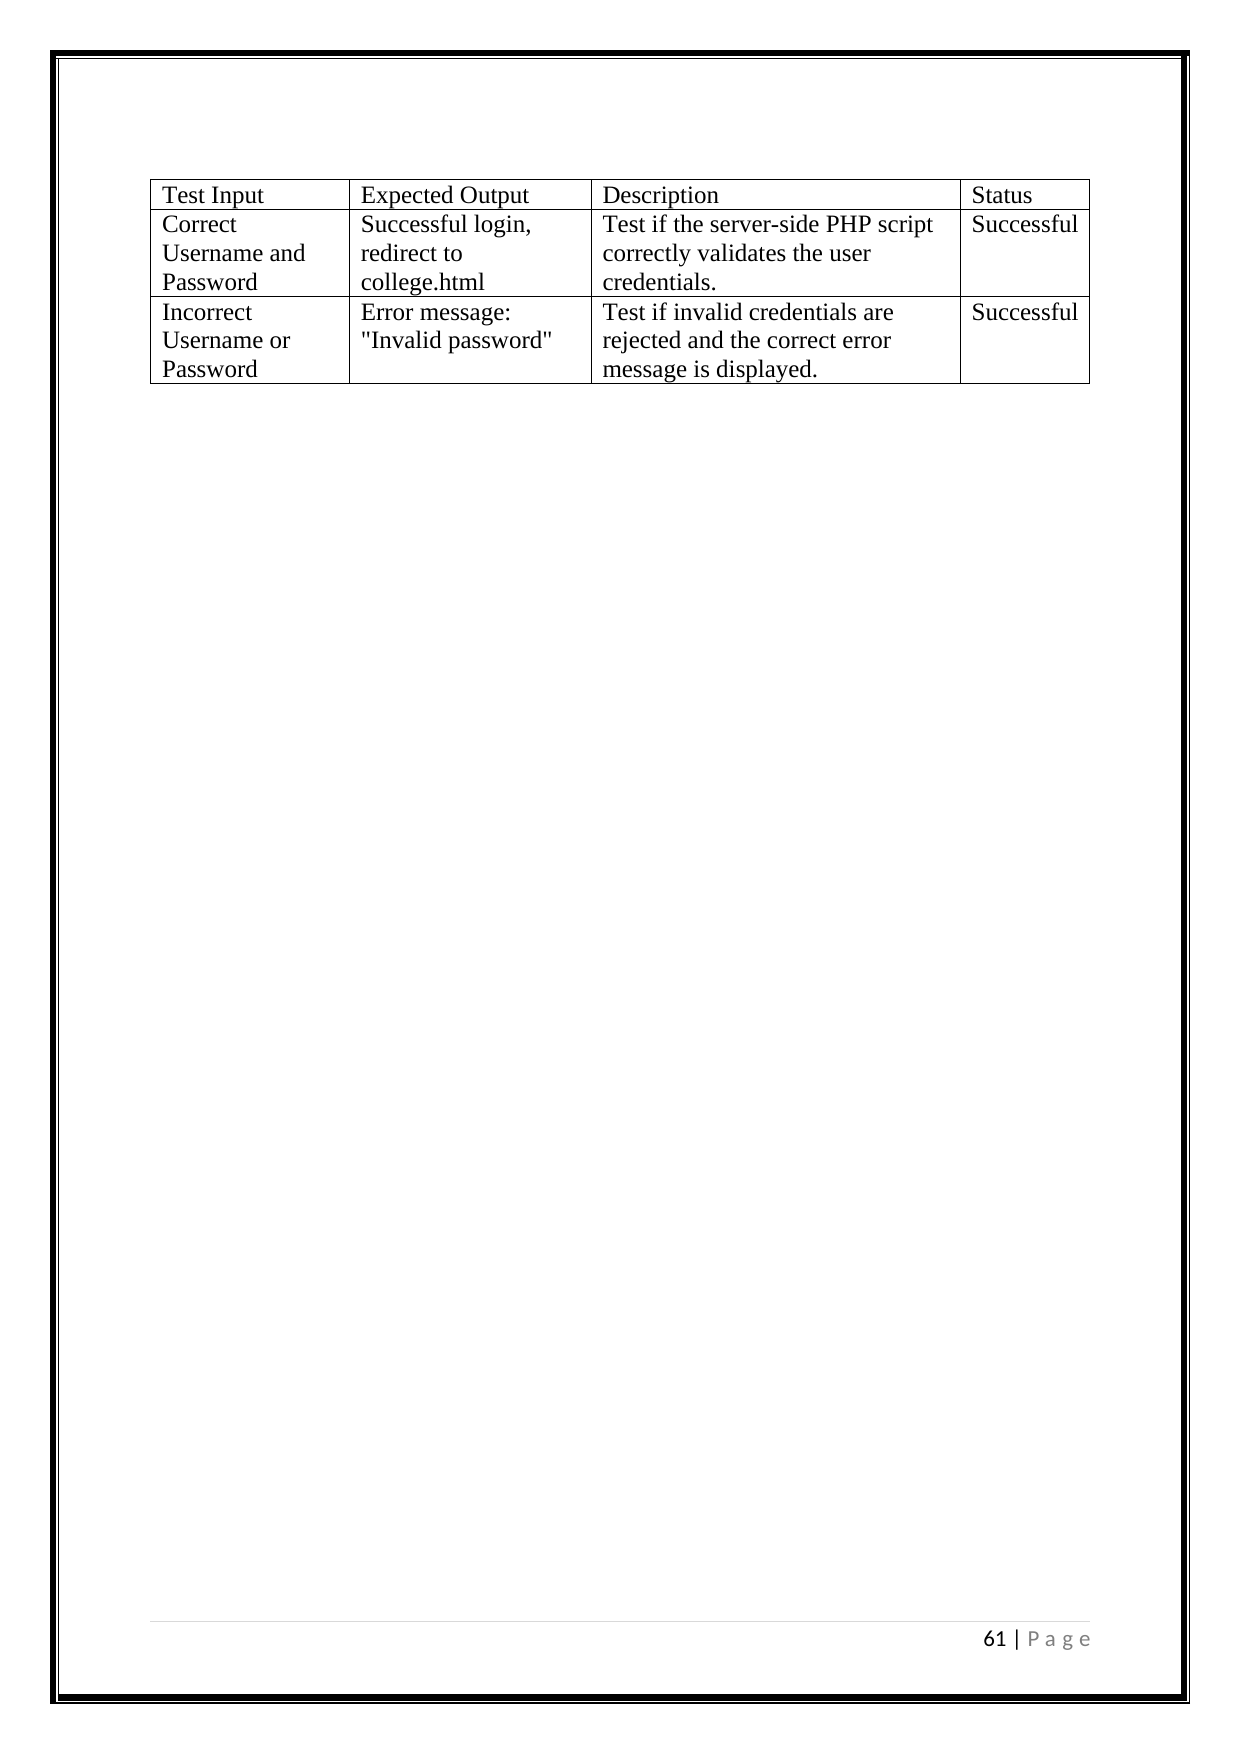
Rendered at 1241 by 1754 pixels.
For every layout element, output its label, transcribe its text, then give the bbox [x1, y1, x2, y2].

table_cell Test if invalid credentials are rejected and the correct error message is displayed. [592, 297, 960, 383]
table_header Description [592, 180, 960, 208]
table_cell Error message: "Invalid password" [350, 297, 591, 383]
table_cell Successful login, redirect to college.html [350, 210, 591, 296]
table_header Test Input [151, 180, 349, 208]
table_cell Incorrect Username or Password [151, 297, 349, 383]
table_cell Test if the server-side PHP script correctly validates the user credentials. [592, 210, 960, 296]
table_cell Successful [961, 297, 1089, 383]
table_header Expected Output [350, 180, 591, 208]
table_cell Correct Username and Password [151, 210, 349, 296]
table_cell Successful [961, 210, 1089, 296]
table_header Status [961, 180, 1089, 208]
